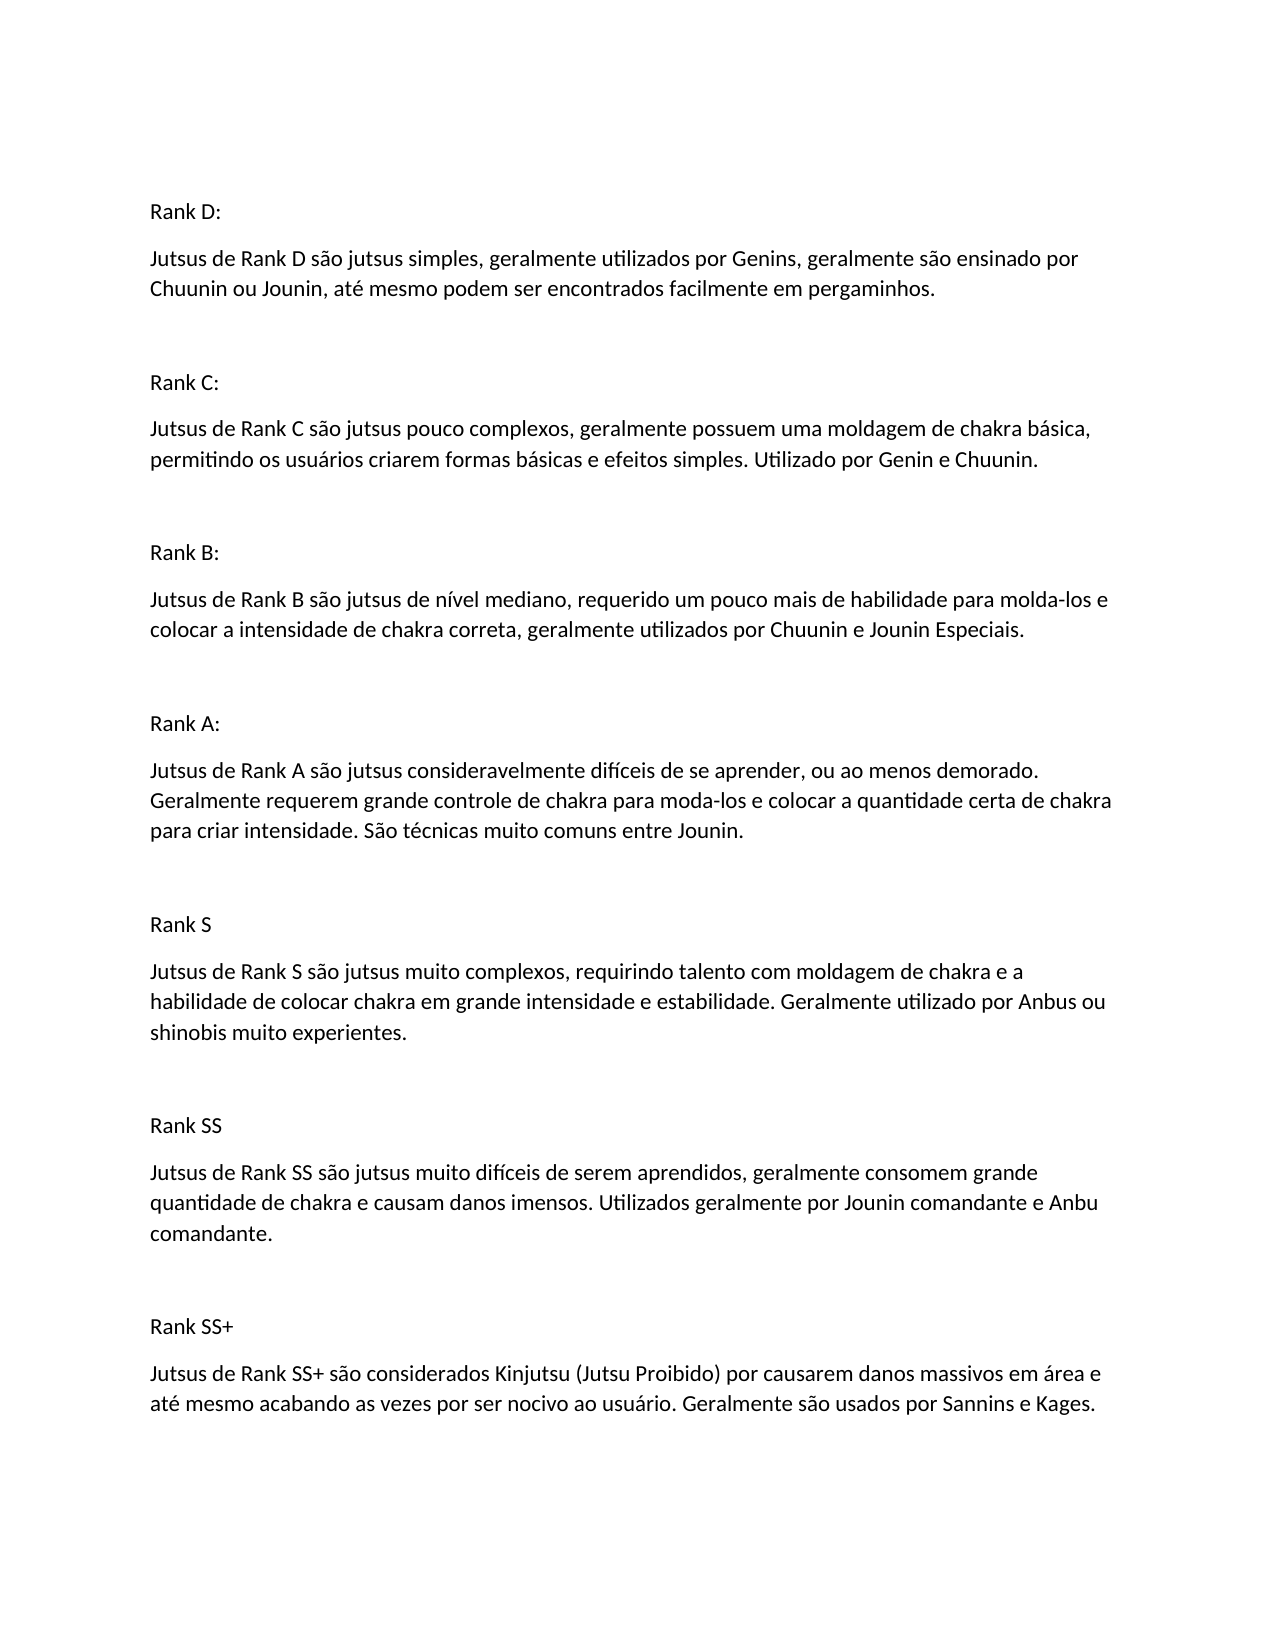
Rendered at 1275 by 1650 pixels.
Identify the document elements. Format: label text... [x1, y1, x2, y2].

text Rank C: [150, 368, 1125, 396]
text Jutsus de Rank A são jutsus consideravelmente difíceis de se aprender, ou ao menos demorado. Geralmente requerem grande controle de chakra para moda-los e colocar a quantidade certa de chakra para criar intensidade. São técnicas muito comuns entre Jounin. [150, 756, 1125, 845]
text Jutsus de Rank SS são jutsus muito difíceis de serem aprendidos, geralmente consomem grande quantidade de chakra e causam danos imensos. Utilizados geralmente por Jounin comandante e Anbu comandante. [150, 1158, 1125, 1247]
text Rank SS+ [150, 1312, 1125, 1341]
text Rank SS [150, 1111, 1125, 1139]
text Rank D: [150, 197, 1125, 225]
text Jutsus de Rank S são jutsus muito complexos, requirindo talento com moldagem de chakra e a habilidade de colocar chakra em grande intensidade e estabilidade. Geralmente utilizado por Anbus ou shinobis muito experientes. [150, 957, 1125, 1046]
text Jutsus de Rank C são jutsus pouco complexos, geralmente possuem uma moldagem de chakra básica, permitindo os usuários criarem formas básicas e efeitos simples. Utilizado por Genin e Chuunin. [150, 414, 1125, 473]
text Jutsus de Rank B são jutsus de nível mediano, requerido um pouco mais de habilidade para molda-los e colocar a intensidade de chakra correta, geralmente utilizados por Chuunin e Jounin Especiais. [150, 585, 1125, 644]
text Rank B: [150, 538, 1125, 567]
text Jutsus de Rank D são jutsus simples, geralmente utilizados por Genins, geralmente são ensinado por Chuunin ou Jounin, até mesmo podem ser encontrados facilmente em pergaminhos. [150, 244, 1125, 302]
text Jutsus de Rank SS+ são considerados Kinjutsu (Jutsu Proibido) por causarem danos massivos em área e até mesmo acabando as vezes por ser nocivo ao usuário. Geralmente são usados por Sannins e Kages. [150, 1359, 1125, 1418]
text Rank A: [150, 709, 1125, 737]
text Rank S [150, 910, 1125, 938]
